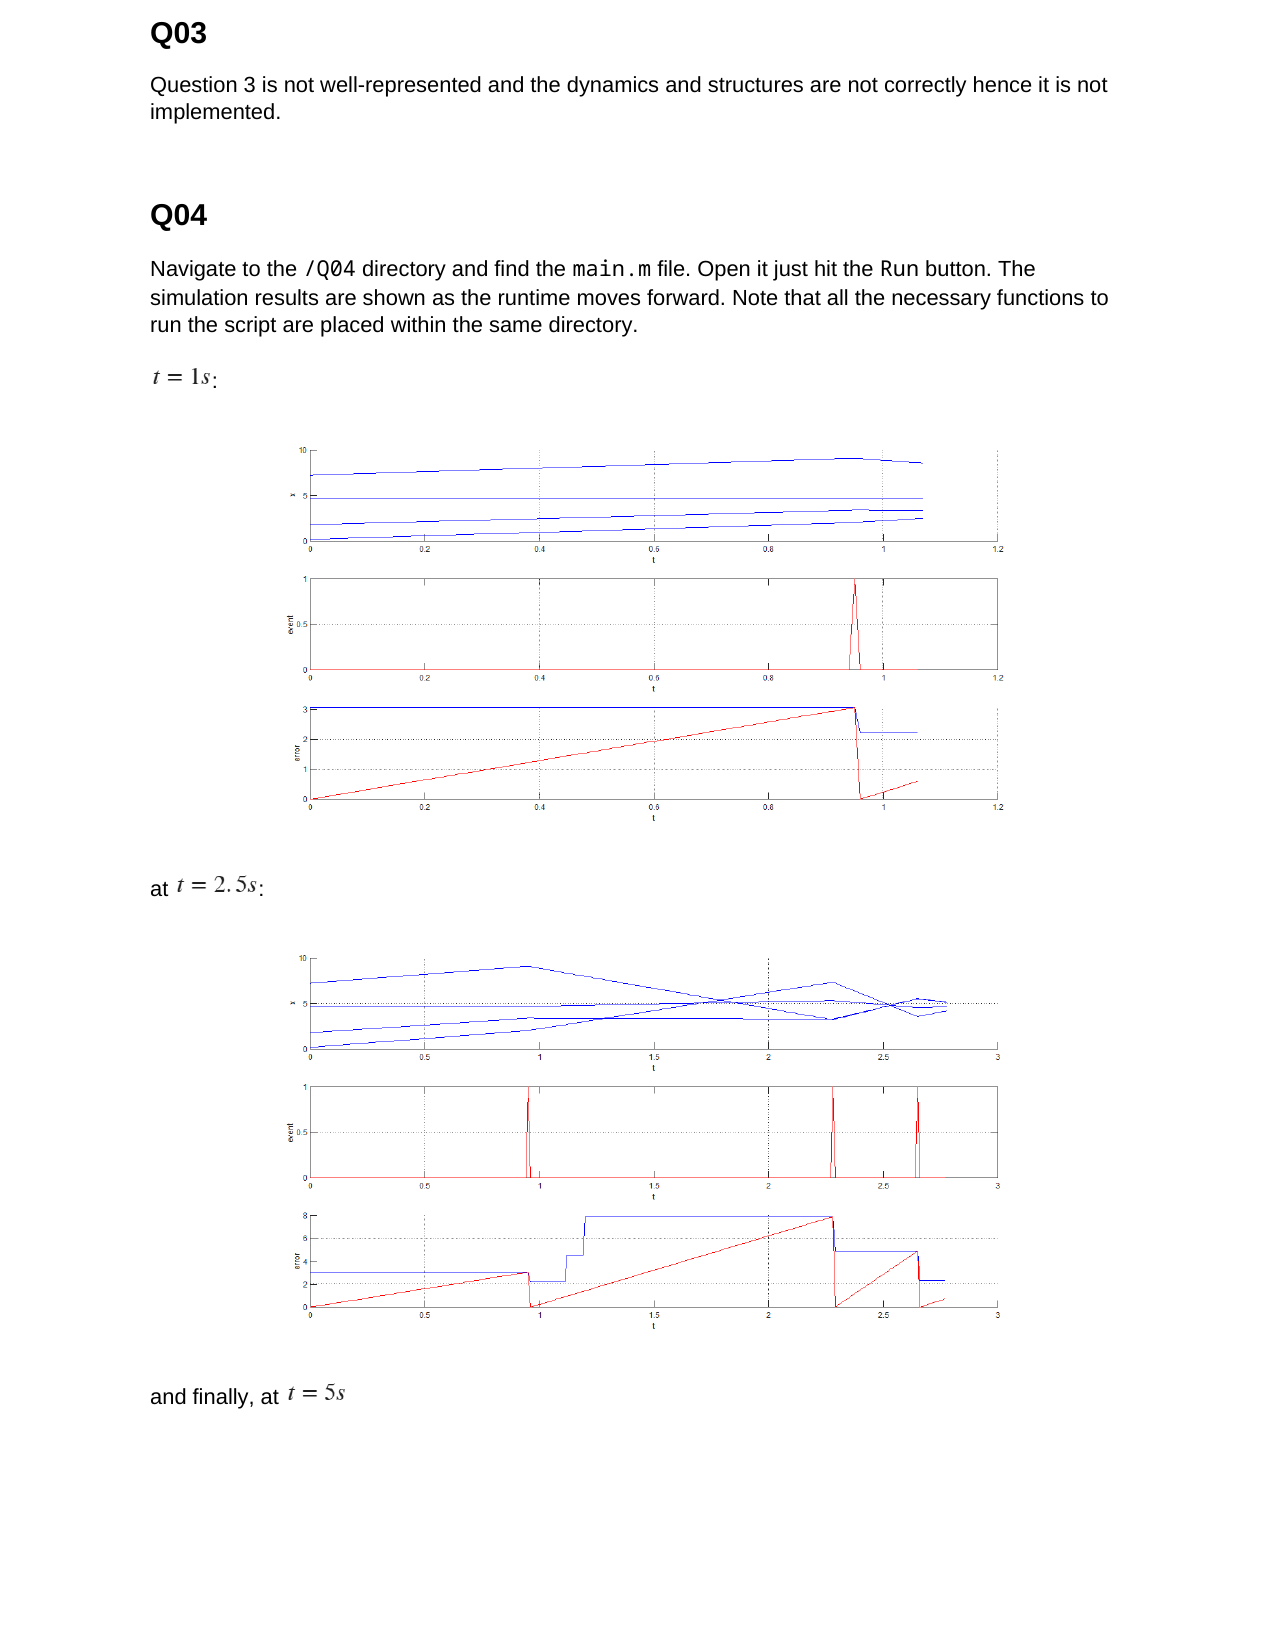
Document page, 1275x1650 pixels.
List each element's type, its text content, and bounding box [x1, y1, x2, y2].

picture [285, 1377, 347, 1405]
text and finally, at [150, 1377, 1125, 1409]
subtitle Q04 [150, 197, 1125, 232]
picture [194, 925, 1081, 1354]
text : [150, 361, 1125, 393]
text at : [150, 869, 1125, 901]
picture [174, 869, 258, 897]
picture [150, 361, 212, 389]
text Navigate to the /Q04 directory and find the main.m file. Open it just hit the Run button. The simulation results are shown as the runtime moves forward. Note that all the necessary functions to run the script are placed within the same directory. [150, 253, 1125, 338]
picture [194, 417, 1081, 846]
text Question 3 is not well-represented and the dynamics and structures are not correctly hence it is not implemented. [150, 71, 1125, 124]
subtitle Q03 [150, 15, 1125, 49]
